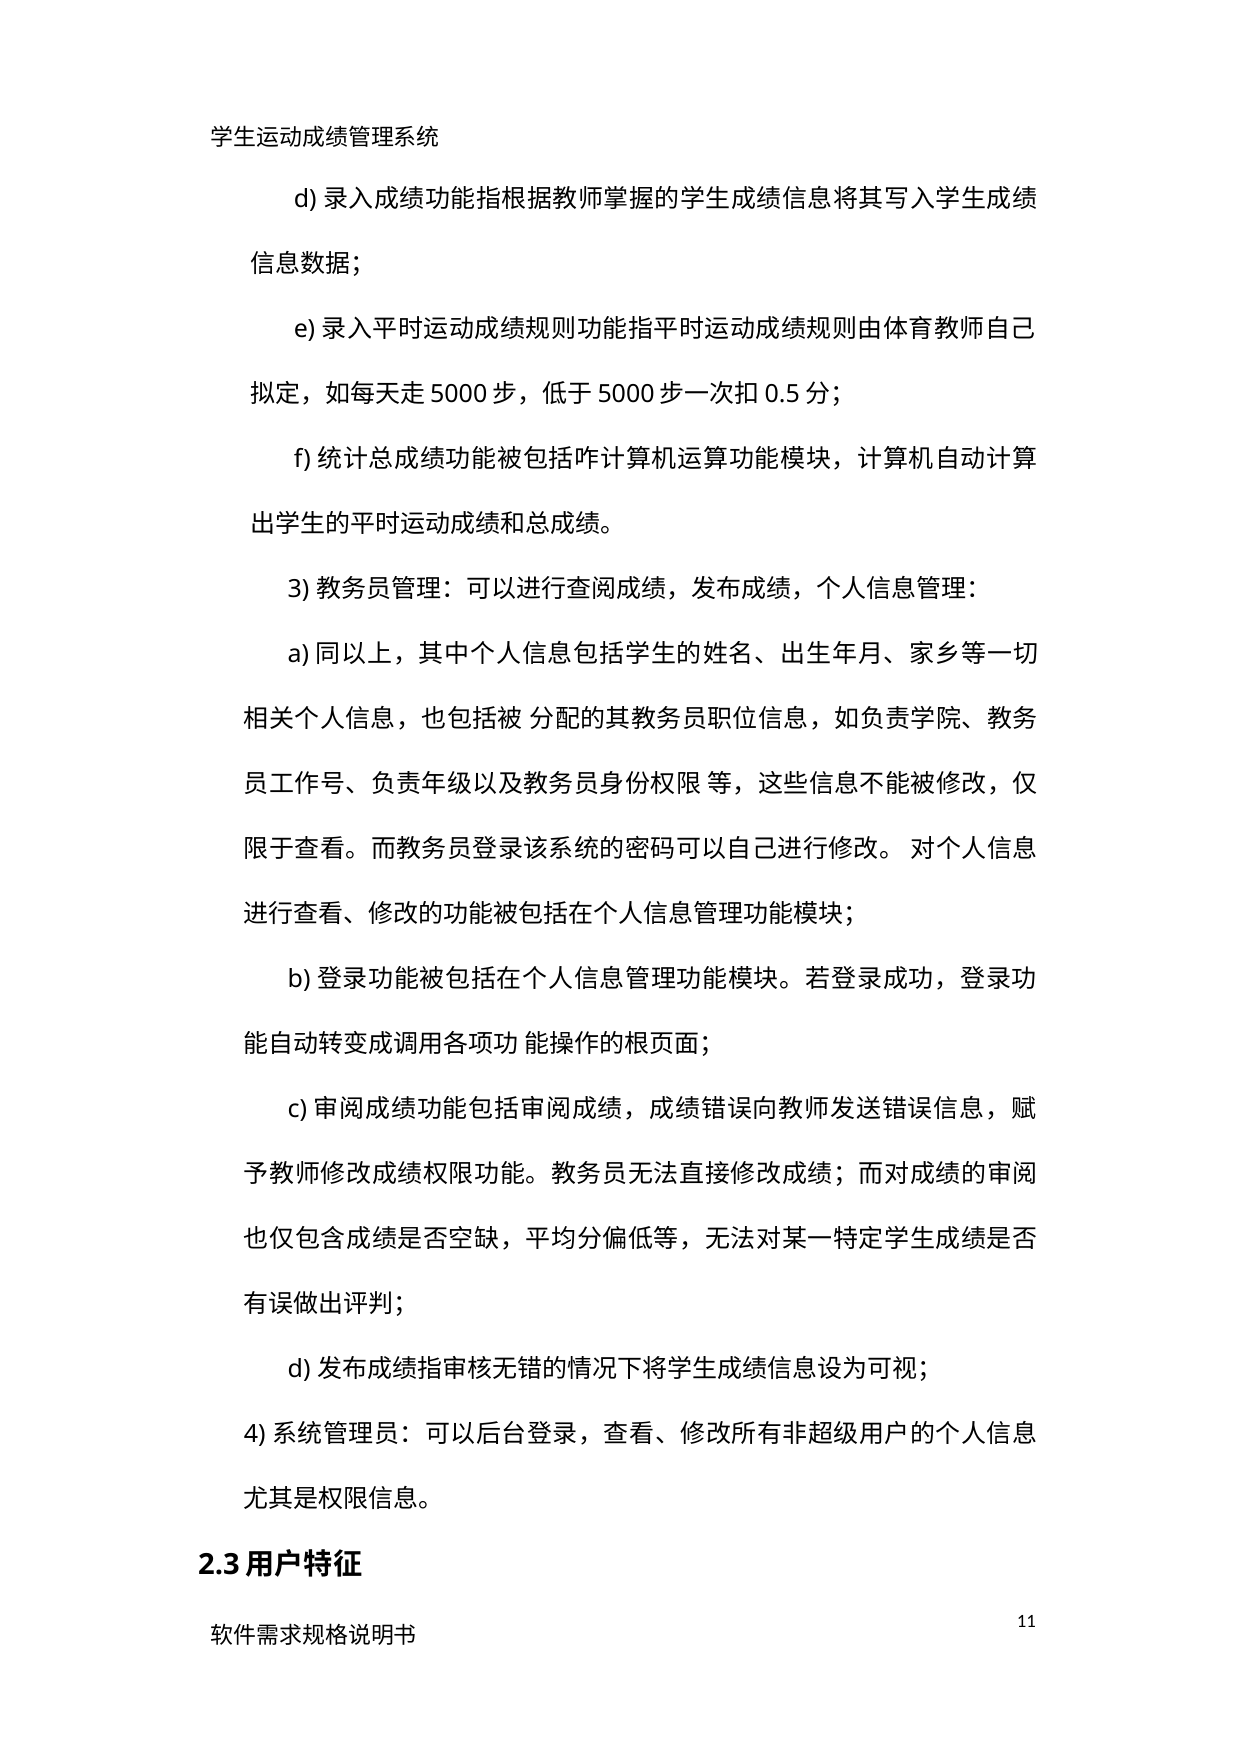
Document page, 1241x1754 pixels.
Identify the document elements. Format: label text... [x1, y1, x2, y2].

list 2.3用户特征 [198, 1529, 1053, 1594]
list 录入平时运动成绩规则功能指平时运动成绩规则由体育教师自己拟定，如每天走5000步，低于5000步一次扣0.5分； [250, 294, 1038, 424]
list 发布成绩指审核无错的情况下将学生成绩信息设为可视； [244, 1334, 1038, 1399]
list 统计总成绩功能被包括咋计算机运算功能模块，计算机自动计算出学生的平时运动成绩和总成绩。 [250, 424, 1038, 554]
list 登录功能被包括在个人信息管理功能模块。若登录成功，登录功能自动转变成调用各项功 能操作的根页面； [244, 944, 1038, 1074]
list 系统管理员：可以后台登录，查看、修改所有非超级用户的个人信息尤其是权限信息。 [244, 1399, 1038, 1529]
list 录入成绩功能指根据教师掌握的学生成绩信息将其写入学生成绩信息数据； [250, 164, 1038, 294]
list 审阅成绩功能包括审阅成绩，成绩错误向教师发送错误信息，赋予教师修改成绩权限功能。教务员无法直接修改成绩；而对成绩的审阅也仅包含成绩是否空缺，平均分偏低等，无法对某一特定学生成绩是否有误做出评判； [244, 1074, 1038, 1334]
list 同以上，其中个人信息包括学生的姓名、出生年月、家乡等一切相关个人信息，也包括被 分配的其教务员职位信息，如负责学院、教务员工作号、负责年级以及教务员身份权限 等，这些信息不能被修改，仅限于查看。而教务员登录该系统的密码可以自己进行修改。 对个人信息进行查看、修改的功能被包括在个人信息管理功能模块； [244, 619, 1038, 944]
list 教务员管理：可以进行查阅成绩，发布成绩，个人信息管理： [244, 554, 1038, 619]
